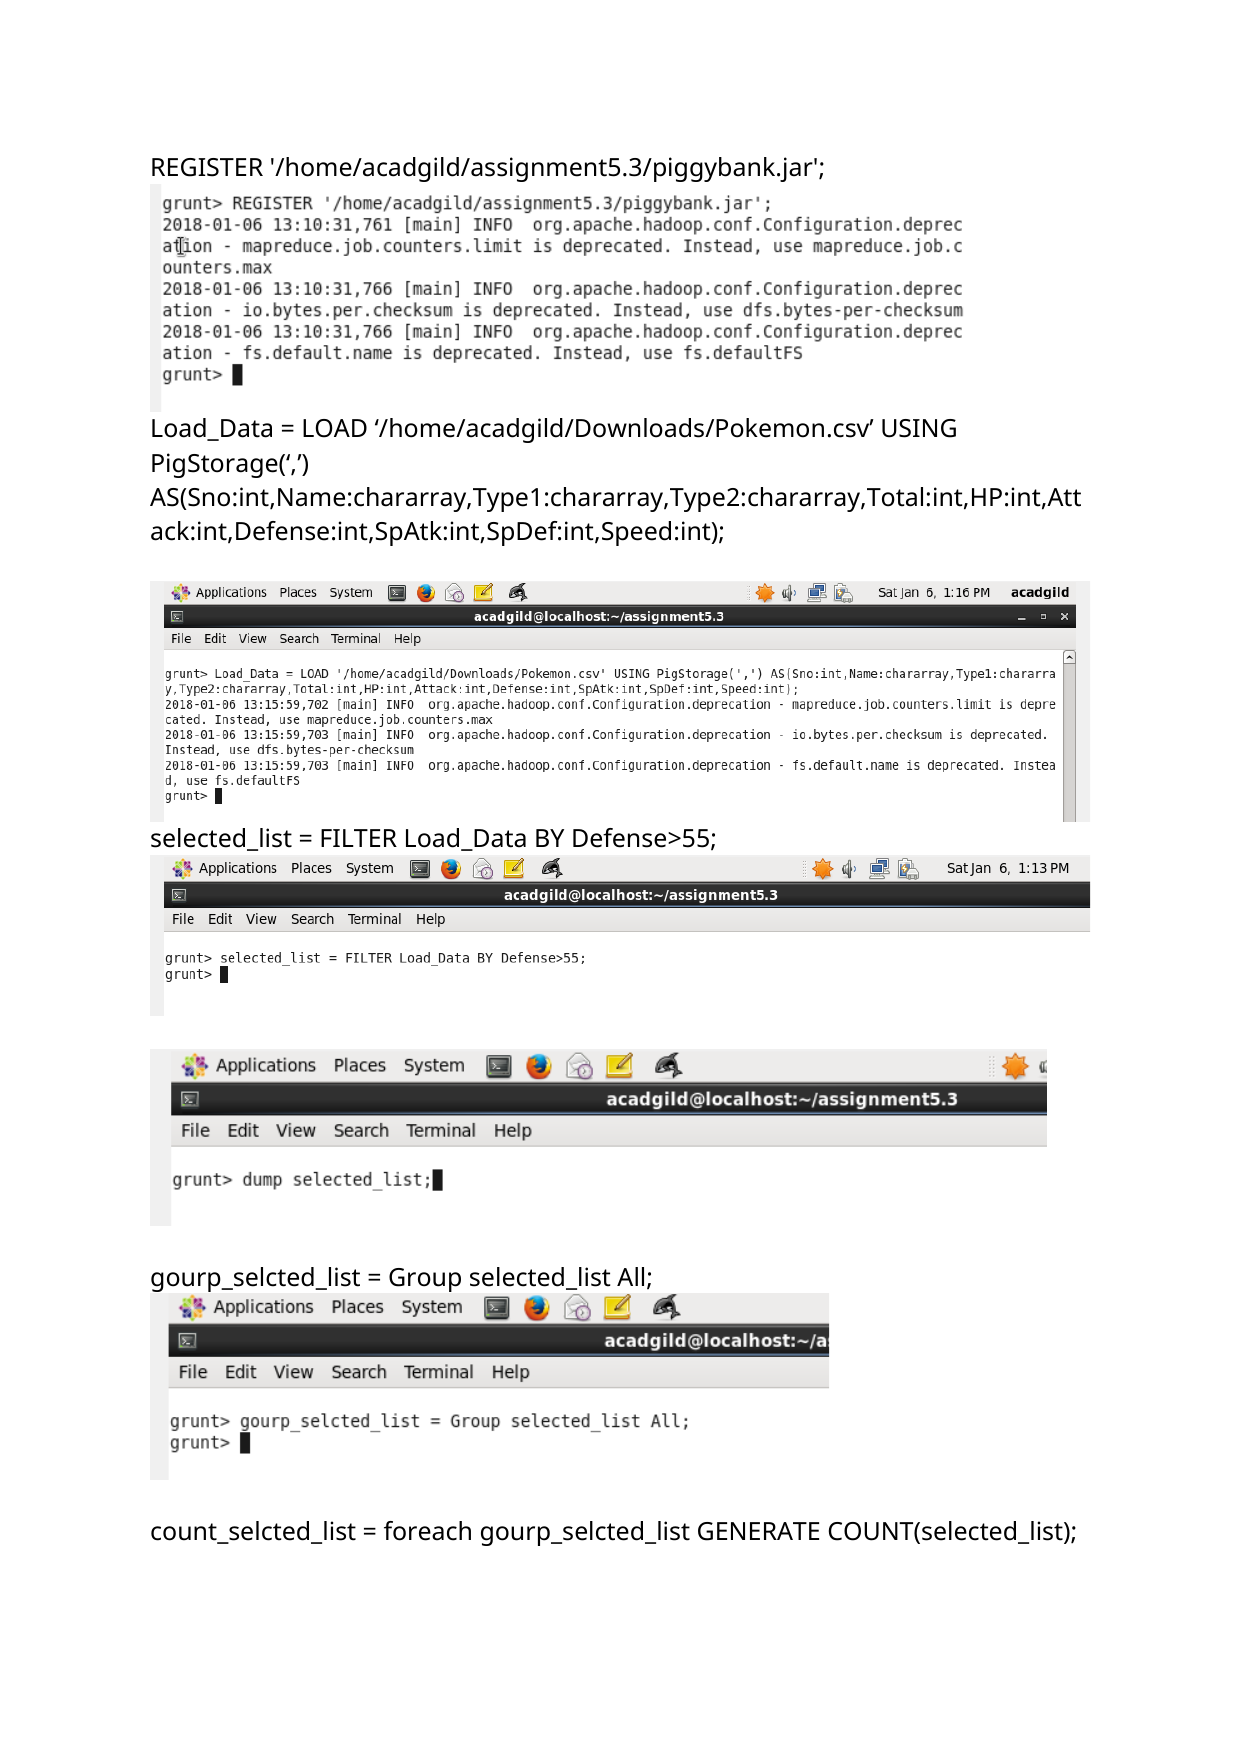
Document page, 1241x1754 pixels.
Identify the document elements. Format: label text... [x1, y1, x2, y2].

picture [150, 581, 1091, 822]
text REGISTER '/home/acadgild/assignment5.3/piggybank.jar'; [150, 150, 1090, 184]
text Load_Data = LOAD ‘/home/acadgild/Downloads/Pokemon.csv’ USING PigStorage(‘,’) AS(Sno:int,Name:chararray,Type1:chararray,Type2:chararray,Total:int,HP:int,Attack:int,Defense:int,SpAtk:int,SpDef:int,Speed:int); [150, 411, 1090, 547]
text gourp_selcted_list = Group selected_list All; [150, 1259, 1090, 1293]
picture [150, 1049, 1047, 1226]
picture [150, 1293, 830, 1480]
text count_selcted_list = foreach gourp_selcted_list GENERATE COUNT(selected_list); [150, 1514, 1090, 1548]
picture [150, 855, 1091, 1016]
picture [150, 184, 1082, 412]
text selected_list = FILTER Load_Data BY Defense>55; [150, 822, 1090, 855]
